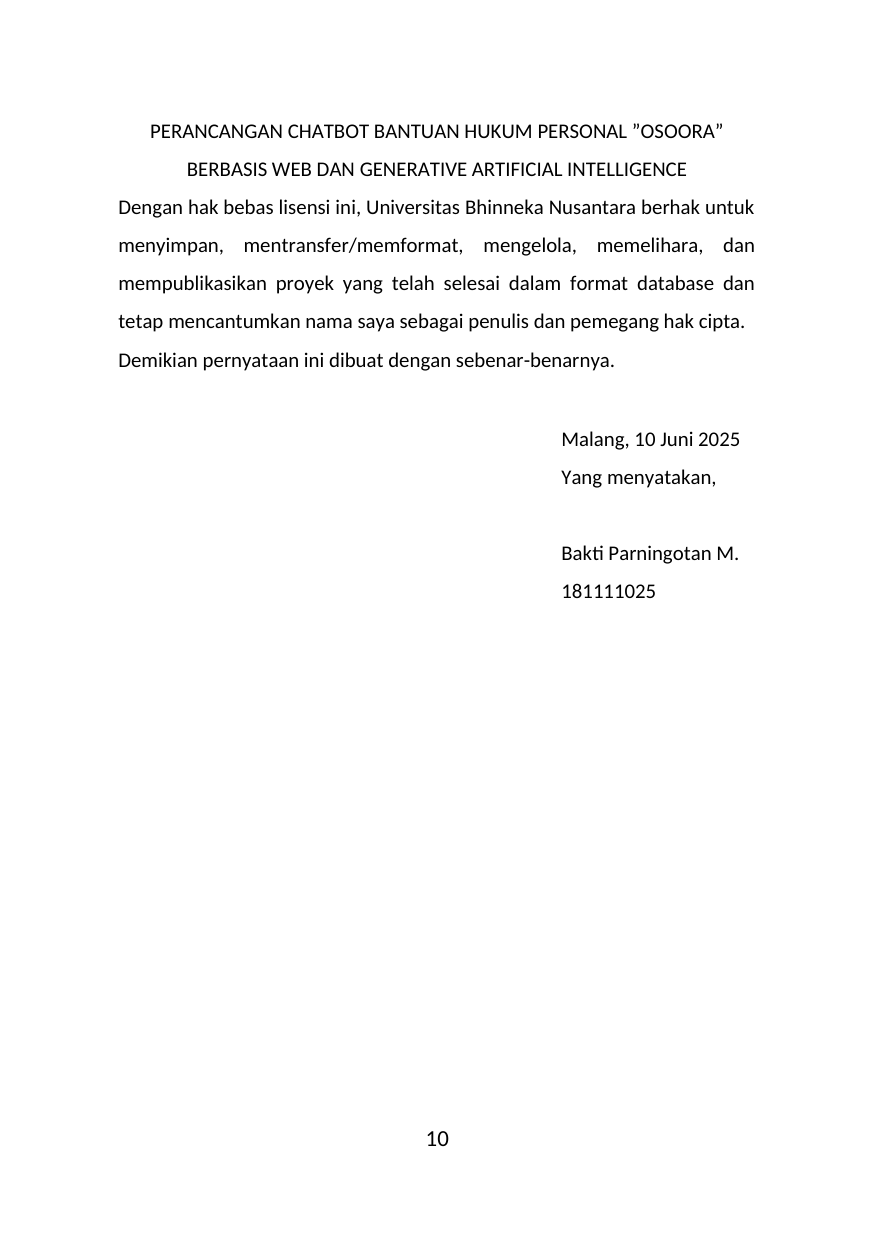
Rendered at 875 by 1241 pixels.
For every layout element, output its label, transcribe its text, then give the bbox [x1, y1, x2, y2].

text Malang, 10 Juni 2025 [561, 426, 756, 451]
text Bakti Parningotan M. [561, 540, 756, 566]
text Demikian pernyataan ini dibuat dengan sebenar-benarnya. [118, 347, 756, 372]
text 181111025 [561, 578, 756, 604]
text PERANCANGAN CHATBOT BANTUAN HUKUM PERSONAL ”OSOORA” BERBASIS WEB DAN GENERATIVE ARTIFICIAL INTELLIGENCE [118, 118, 756, 182]
text Yang menyatakan, [561, 464, 756, 489]
text Dengan hak bebas lisensi ini, Universitas Bhinneka Nusantara berhak untuk menyimpan, mentransfer/memformat, mengelola, memelihara, dan mempublikasikan proyek yang telah selesai dalam format database dan tetap mencantumkan nama saya sebagai penulis dan pemegang hak cipta. [118, 194, 756, 334]
